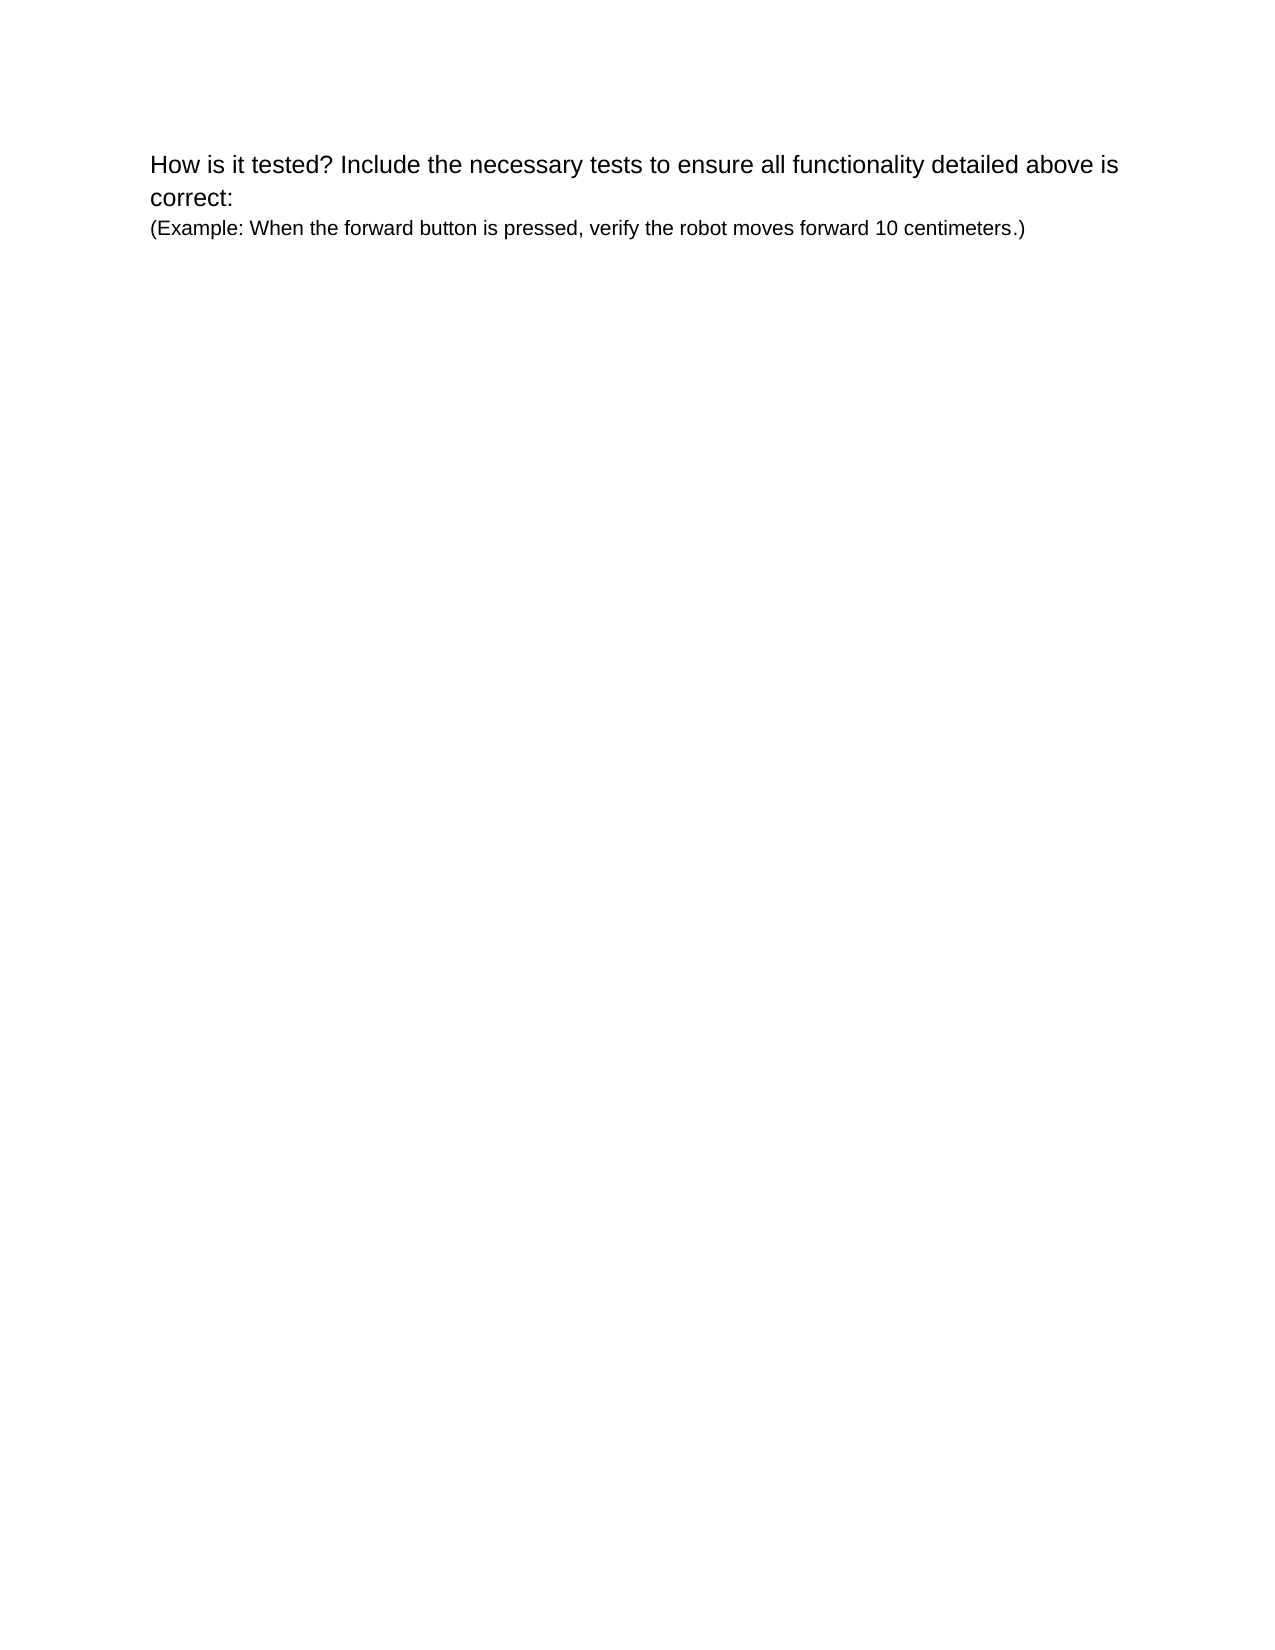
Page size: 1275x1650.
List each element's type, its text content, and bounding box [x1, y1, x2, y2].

text (Example: When the forward button is pressed, verify the robot moves forward 10 centimeters.) [150, 216, 1125, 240]
text How is it tested? Include the necessary tests to ensure all functionality detailed above is correct: [150, 150, 1125, 212]
